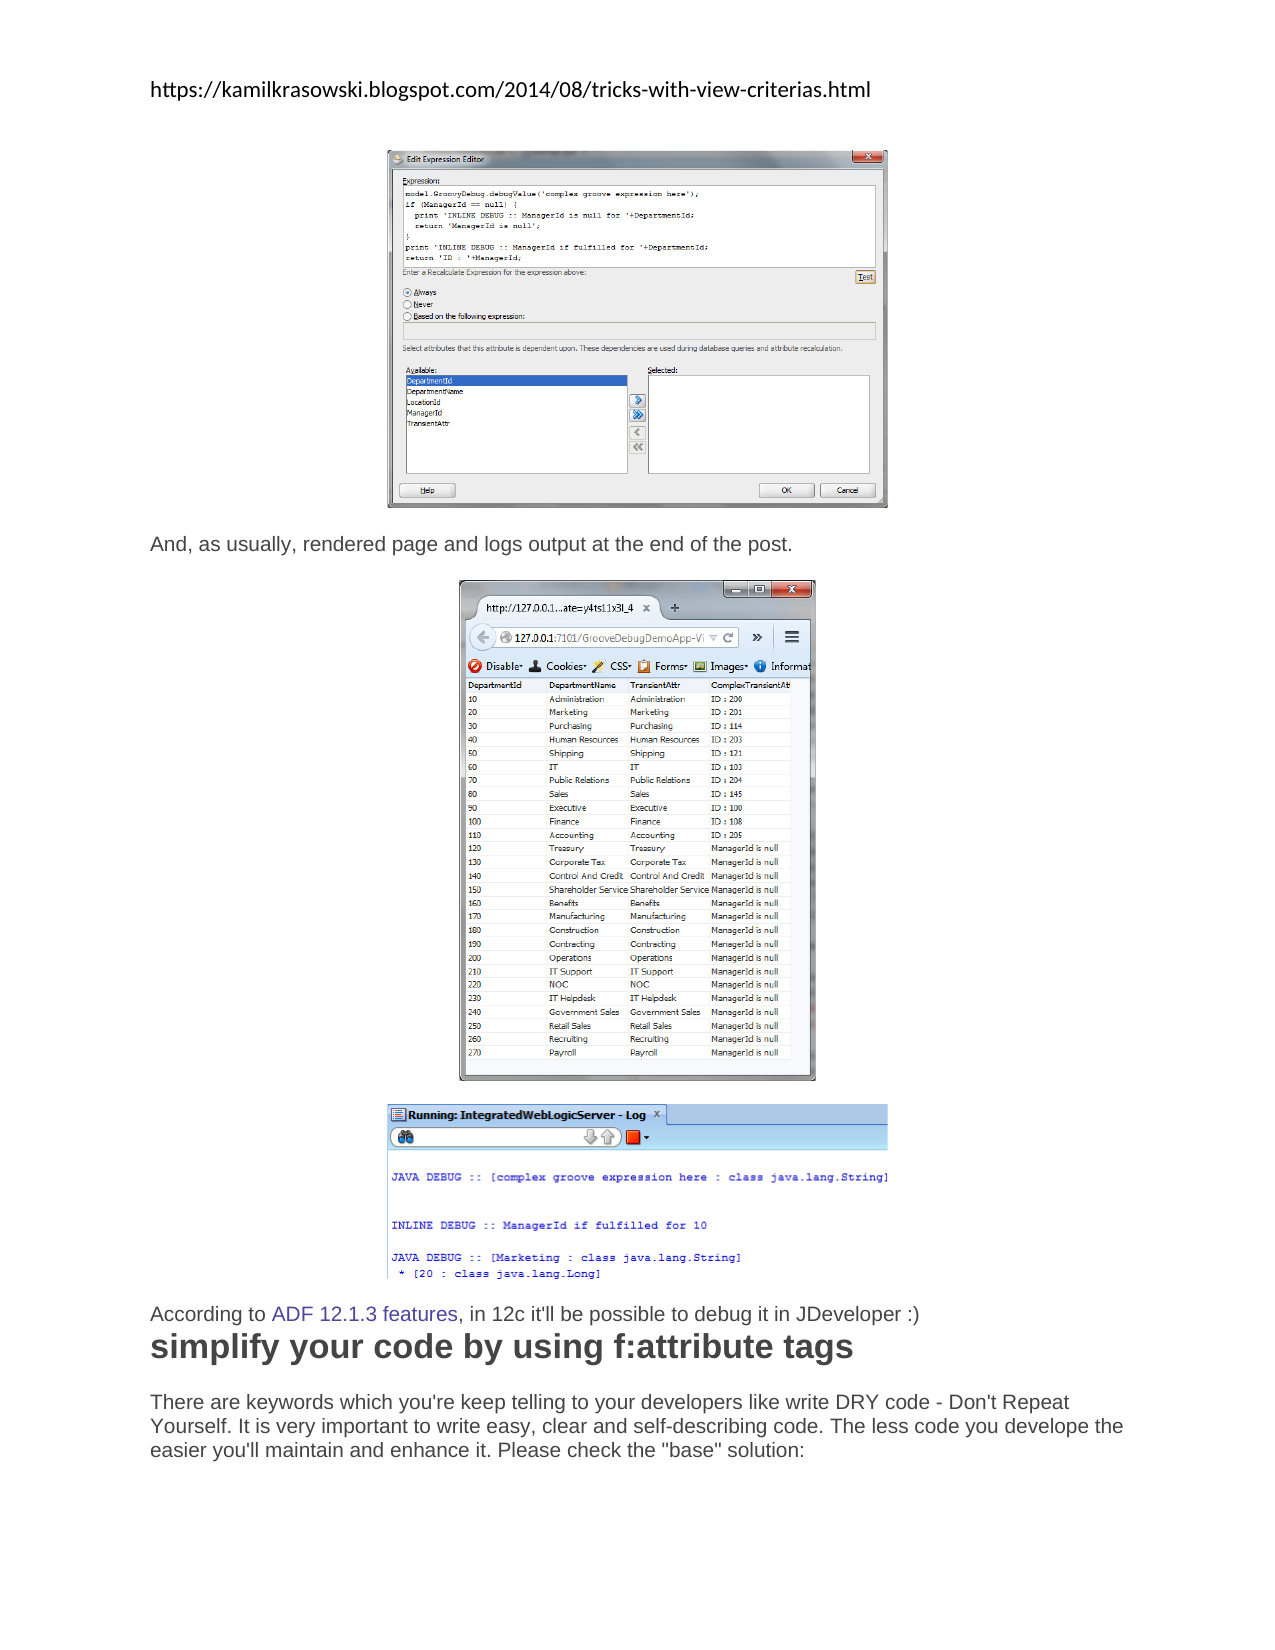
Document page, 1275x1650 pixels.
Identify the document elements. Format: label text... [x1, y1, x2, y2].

picture [387, 1104, 888, 1279]
text And, as usually, rendered page and logs output at the end of the post. [150, 508, 1125, 556]
text There are keywords which you're keep telling to your developers like write DRY code - Don't Repeat Yourself. It is very important to write easy, clear and self-describing code. The less code you develope the easier you'll maintain and enhance it. Please check the "base" solution: [150, 1366, 1125, 1485]
text According to ADF 12.1.3 features, in 12c it'll be possible to debug it in JDeveloper :) [150, 1278, 1125, 1326]
picture [387, 150, 888, 508]
text simplify your code by using f:attribute tags [150, 1326, 1125, 1366]
picture [459, 580, 816, 1081]
